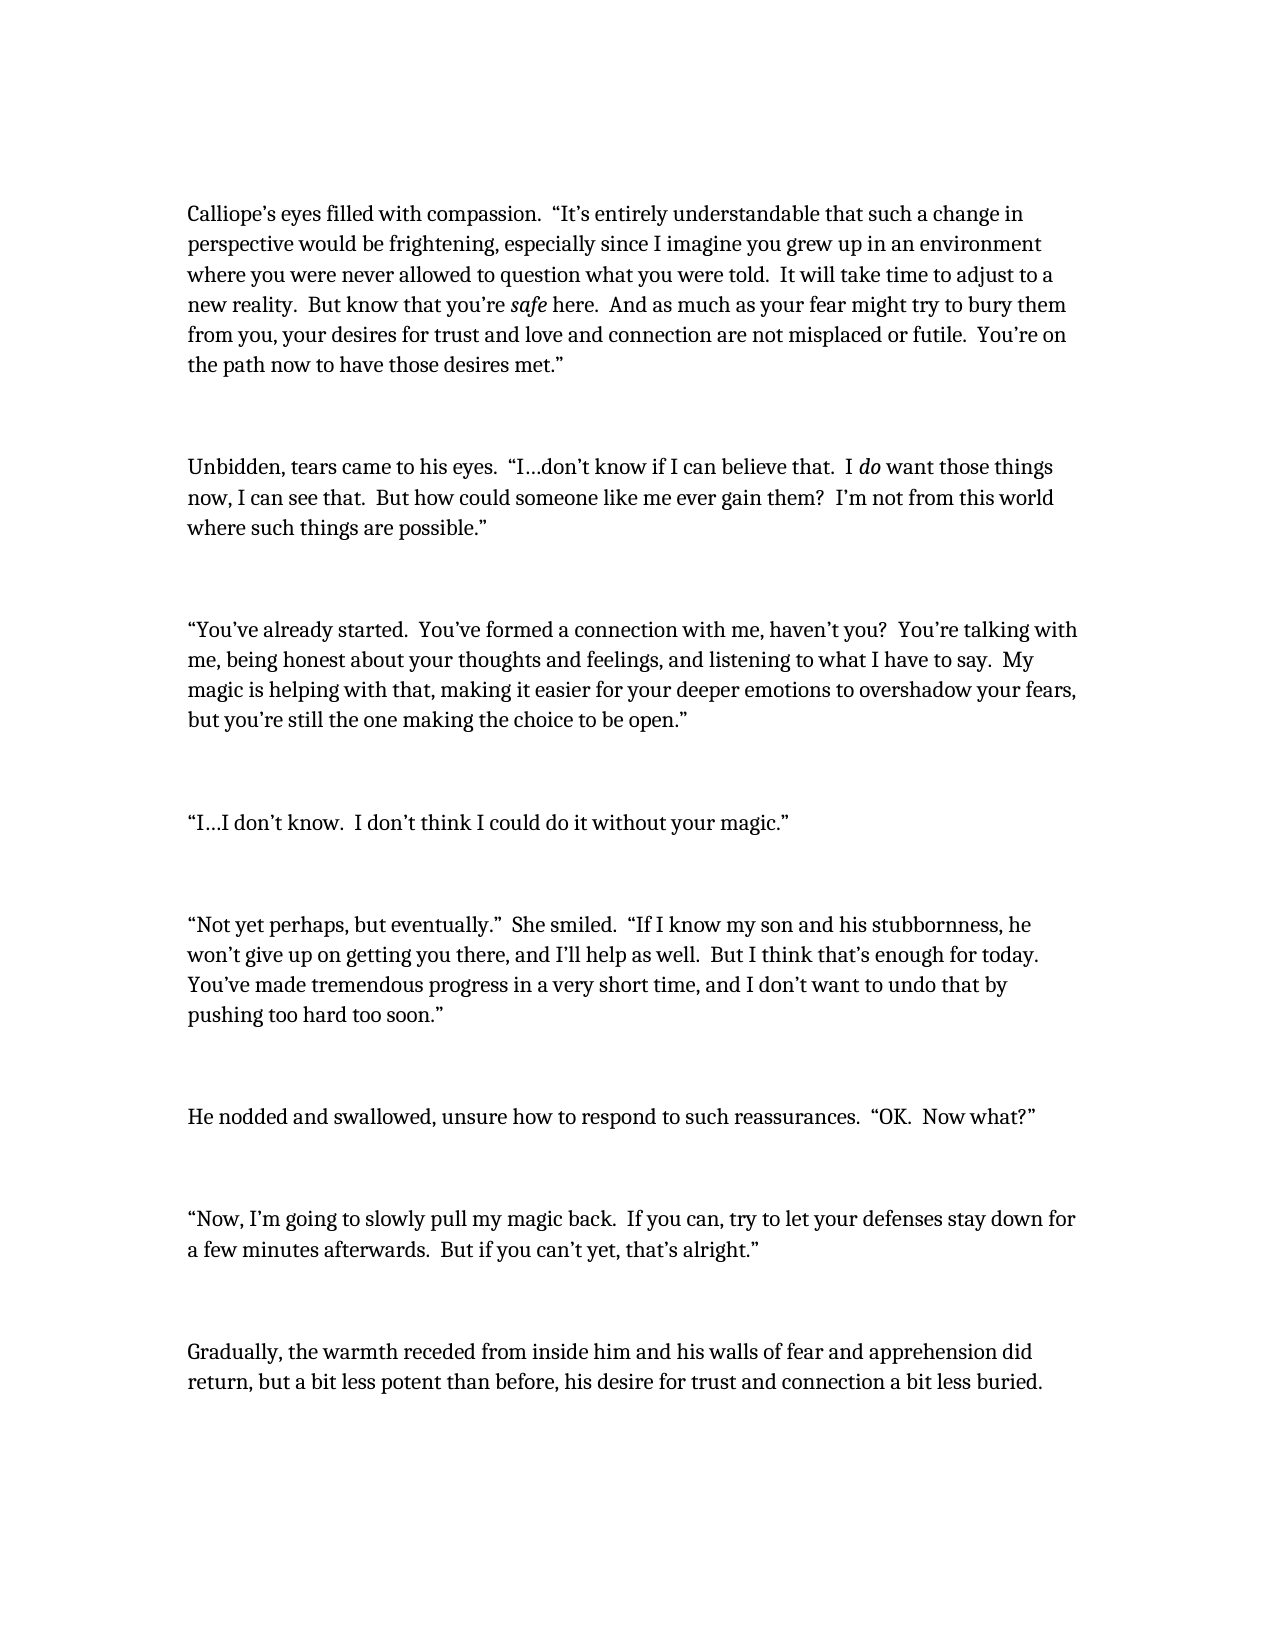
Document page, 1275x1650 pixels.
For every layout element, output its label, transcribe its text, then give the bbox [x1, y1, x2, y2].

text Unbidden, tears came to his eyes. “I…don’t know if I can believe that. I do want those things now, I can see that. But how could someone like me ever gain them? I’m not from this world where such things are possible.” [187, 454, 1087, 541]
text “Not yet perhaps, but eventually.” She smiled. “If I know my son and his stubbornness, he won’t give up on getting you there, and I’ll help as well. But I think that’s enough for today. You’ve made tremendous progress in a very short time, and I don’t want to undo that by pushing too hard too soon.” [187, 911, 1087, 1028]
text Gradually, the warmth receded from inside him and his walls of fear and apprehension did return, but a bit less potent than before, his desire for trust and connection a bit less buried. [187, 1338, 1087, 1395]
text He nodded and swallowed, unsure how to respond to such reassurances. “OK. Now what?” [187, 1104, 1087, 1131]
text “I…I don’t know. I don’t think I could do it without your magic.” [187, 809, 1087, 836]
text “Now, I’m going to slowly pull my magic back. If you can, try to let your defenses stay down for a few minutes afterwards. But if you can’t yet, that’s alright.” [187, 1206, 1087, 1263]
text “You’ve already started. You’ve formed a connection with me, haven’t you? You’re talking with me, being honest about your thoughts and feelings, and listening to what I have to say. My magic is helping with that, making it easier for your deeper emotions to overshadow your fears, but you’re still the one making the choice to be open.” [187, 617, 1087, 734]
text Calliope’s eyes filled with compassion. “It’s entirely understandable that such a change in perspective would be frightening, especially since I imagine you grew up in an environment where you were never allowed to question what you were told. It will take time to adjust to a new reality. But know that you’re safe here. And as much as your fear might try to bury them from you, your desires for trust and love and connection are not misplaced or futile. You’re on the path now to have those desires met.” [187, 201, 1087, 378]
